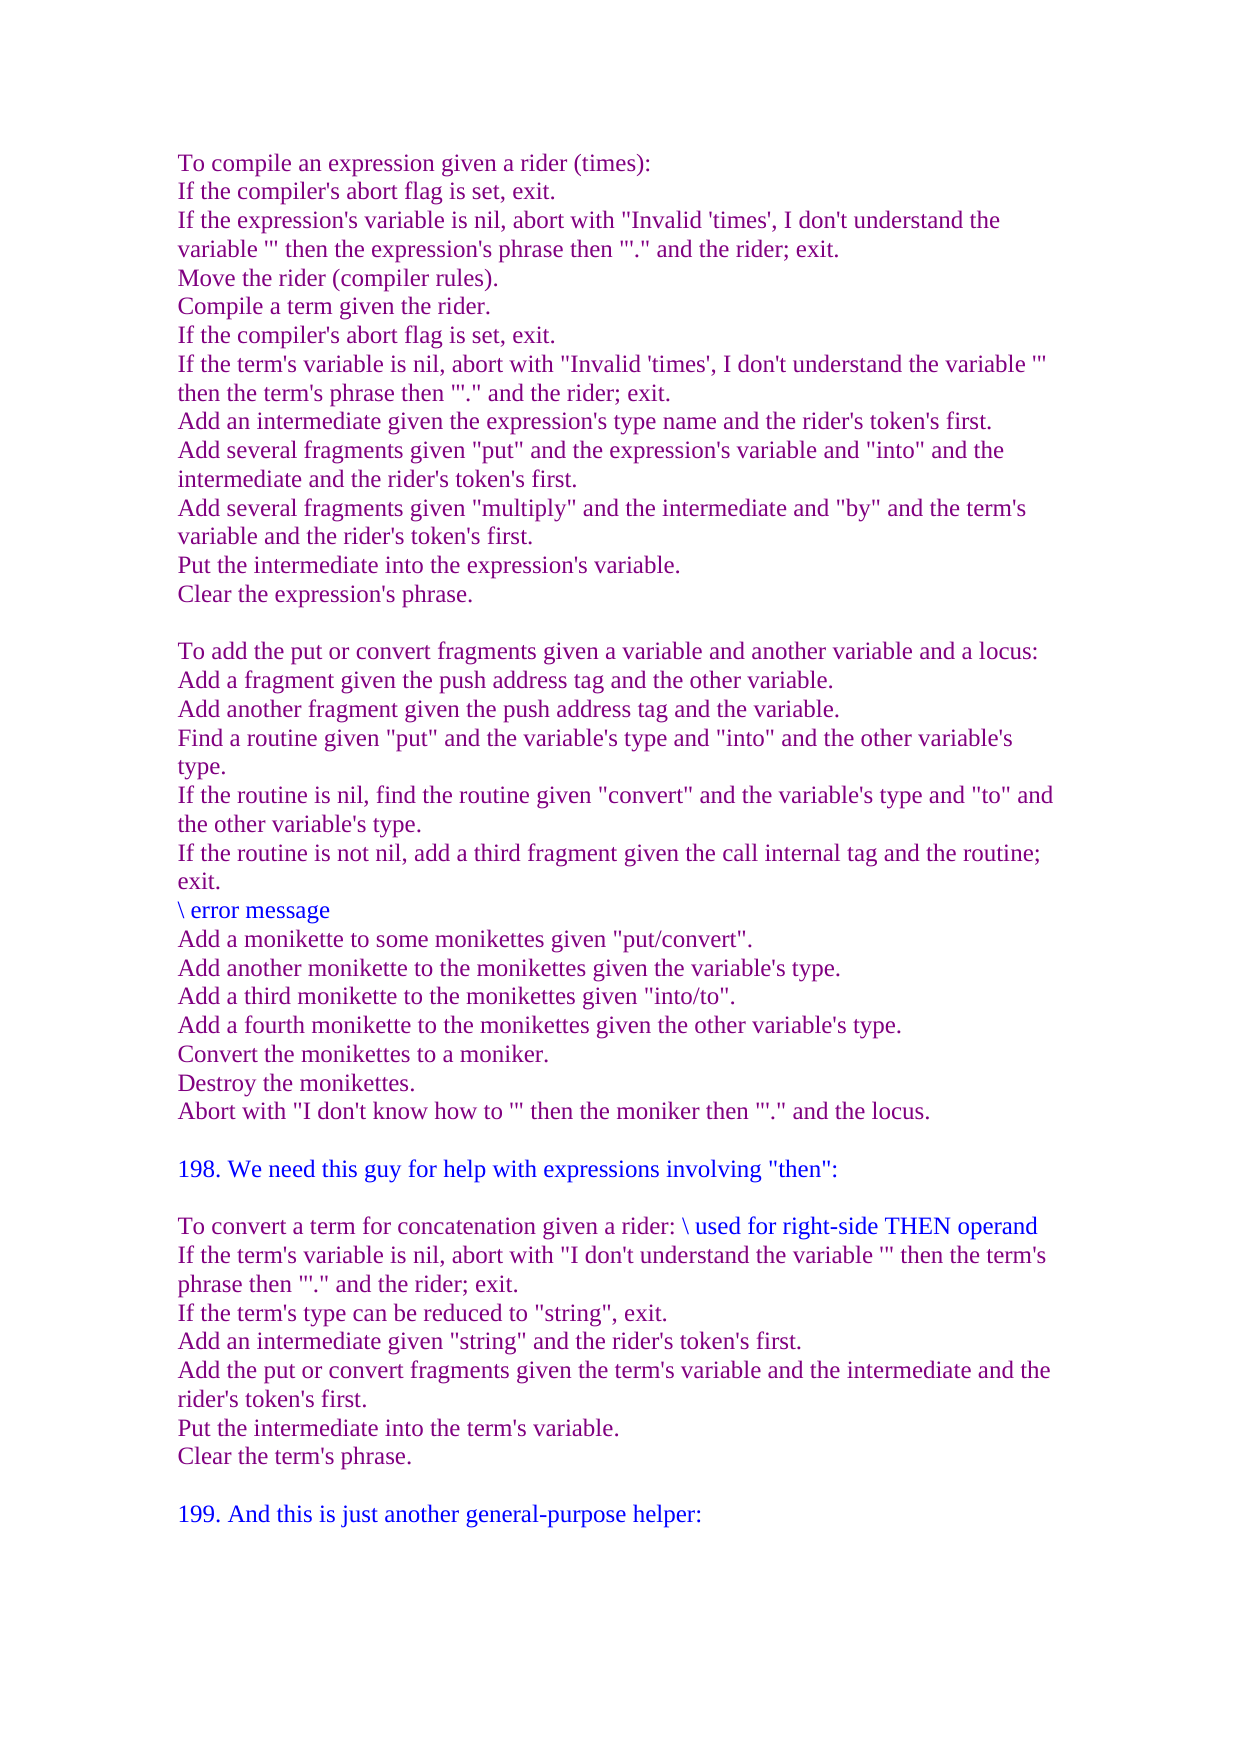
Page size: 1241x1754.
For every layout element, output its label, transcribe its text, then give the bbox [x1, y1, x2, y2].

text 199. And this is just another general-purpose helper: [177, 1499, 1063, 1528]
text To add the put or convert fragments given a variable and another variable and a locus: Add a fragment given the push address tag and the other variable. Add another fragment given the push address tag and the variable. Find a routine given "put" and the variable's type and "into" and the other variable's type. If the routine is nil, find the routine given "convert" and the variable's type and "to" and the other variable's type. If the routine is not nil, add a third fragment given the call internal tag and the routine; exit. \ error message Add a monikette to some monikettes given "put/convert". Add another monikette to the monikettes given the variable's type. Add a third monikette to the monikettes given "into/to". Add a fourth monikette to the monikettes given the other variable's type. Convert the monikettes to a moniker. Destroy the monikettes. Abort with "I don't know how to '" then the moniker then "'." and the locus. [177, 636, 1063, 1125]
text To convert a term for concatenation given a rider: \ used for right-side THEN operand If the term's variable is nil, abort with "I don't understand the variable '" then the term's phrase then "'." and the rider; exit. If the term's type can be reduced to "string", exit. Add an intermediate given "string" and the rider's token's first. Add the put or convert fragments given the term's variable and the intermediate and the rider's token's first. Put the intermediate into the term's variable. Clear the term's phrase. [177, 1211, 1063, 1470]
text 198. We need this guy for help with expressions involving "then": [177, 1154, 1063, 1183]
text To compile an expression given a rider (times): If the compiler's abort flag is set, exit. If the expression's variable is nil, abort with "Invalid 'times', I don't understand the variable '" then the expression's phrase then "'." and the rider; exit. Move the rider (compiler rules). Compile a term given the rider. If the compiler's abort flag is set, exit. If the term's variable is nil, abort with "Invalid 'times', I don't understand the variable '" then the term's phrase then "'." and the rider; exit. Add an intermediate given the expression's type name and the rider's token's first. Add several fragments given "put" and the expression's variable and "into" and the intermediate and the rider's token's first. Add several fragments given "multiply" and the intermediate and "by" and the term's variable and the rider's token's first. Put the intermediate into the expression's variable. Clear the expression's phrase. [177, 148, 1063, 608]
